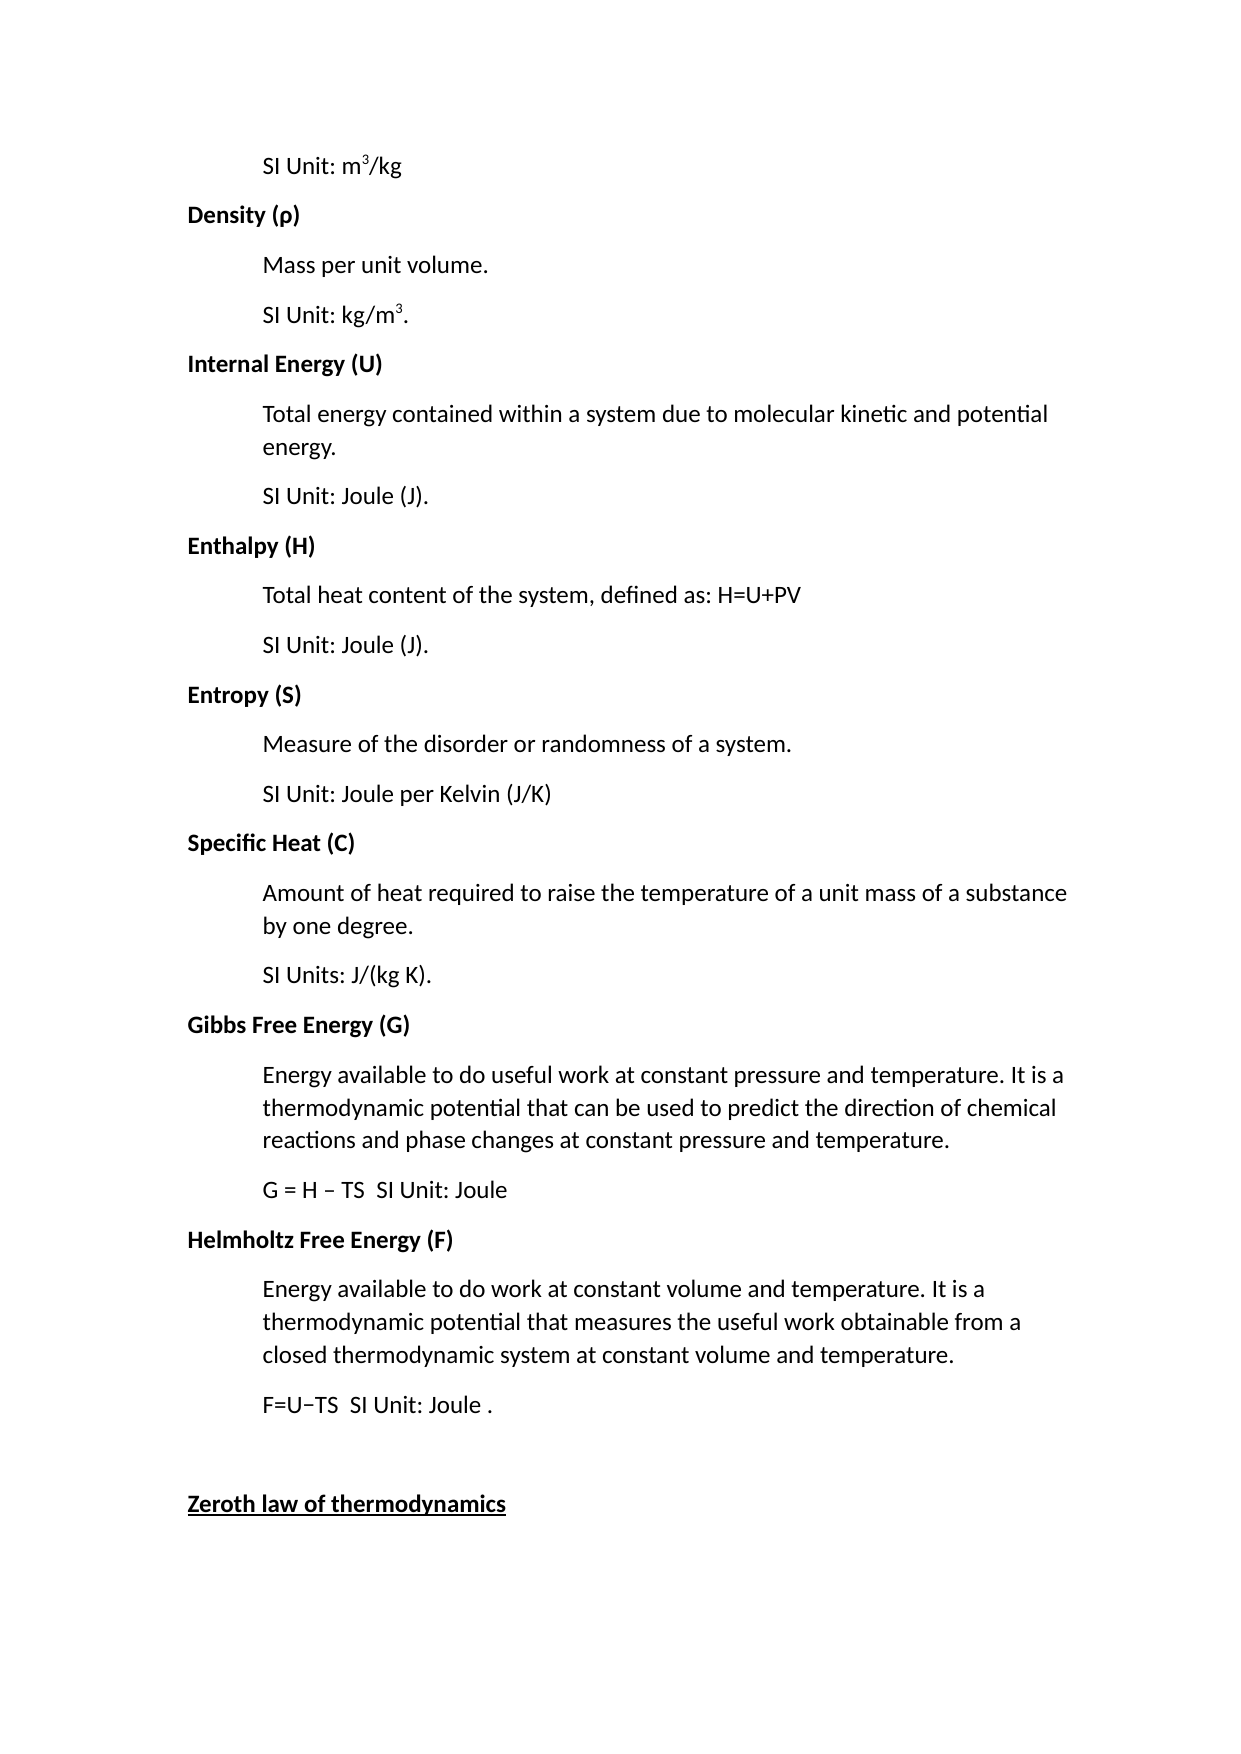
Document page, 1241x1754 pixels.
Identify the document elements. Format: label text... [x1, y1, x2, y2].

text SI Unit: Joule (J). [262, 629, 1090, 660]
text Internal Energy (U) [187, 348, 1090, 379]
text Entropy (S) [187, 679, 1090, 709]
text SI Unit: m3/kg [262, 150, 1090, 181]
text Measure of the disorder or randomness of a system. [262, 728, 1090, 759]
text Specific Heat (C) [187, 827, 1090, 858]
text SI Unit: Joule (J). [262, 480, 1090, 511]
text Total energy contained within a system due to molecular kinetic and potential energy. [262, 398, 1090, 461]
text Amount of heat required to raise the temperature of a unit mass of a substance by one degree. [262, 877, 1090, 941]
text Mass per unit volume. [262, 249, 1090, 280]
text SI Unit: kg/m3. [262, 299, 1090, 329]
text Enthalpy (H) [187, 530, 1090, 561]
text Gibbs Free Energy (G) [187, 1009, 1090, 1040]
text Energy available to do work at constant volume and temperature. It is a thermodynamic potential that measures the useful work obtainable from a closed thermodynamic system at constant volume and temperature. [262, 1273, 1090, 1370]
text Helmholtz Free Energy (F) [187, 1224, 1090, 1254]
text SI Units: J/(kg K). [262, 959, 1090, 990]
text Zeroth law of thermodynamics [187, 1488, 1090, 1518]
text F=U−TS SI Unit: Joule . [262, 1389, 1090, 1419]
text Density (ρ) [187, 199, 1090, 230]
text Energy available to do useful work at constant pressure and temperature. It is a thermodynamic potential that can be used to predict the direction of chemical reactions and phase changes at constant pressure and temperature. [262, 1059, 1090, 1155]
text G = H – TS SI Unit: Joule [262, 1174, 1090, 1205]
text SI Unit: Joule per Kelvin (J/K) [262, 778, 1090, 808]
text Total heat content of the system, defined as: H=U+PV [262, 579, 1090, 610]
